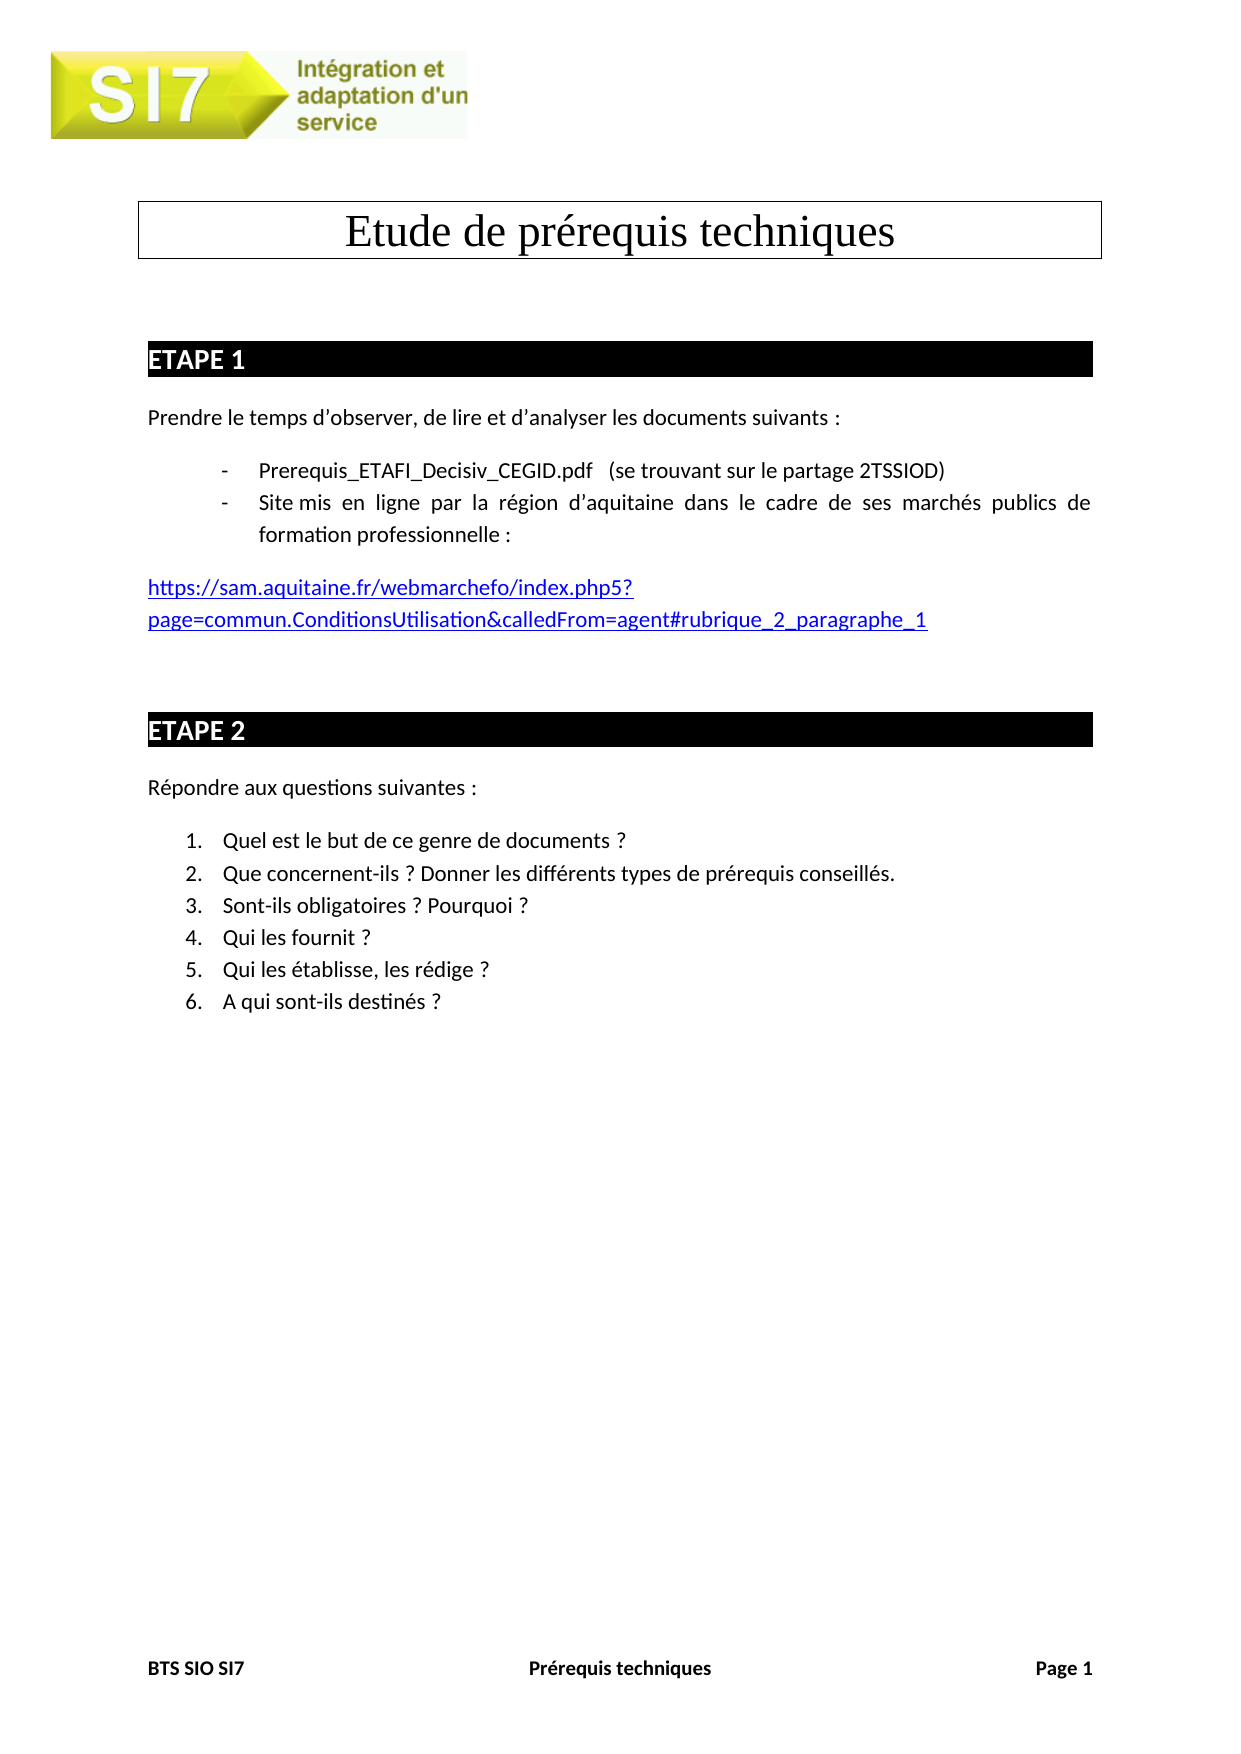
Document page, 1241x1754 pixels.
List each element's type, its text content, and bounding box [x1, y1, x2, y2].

text ETAPE 1 [148, 341, 1093, 377]
picture [50, 51, 468, 139]
text https://sam.aquitaine.fr/webmarchefo/index.php5?page=commun.ConditionsUtilisation&calledFrom=agent#rubrique_2_paragraphe_1 [148, 573, 1093, 634]
list Qui les établisse, les rédige ? [185, 955, 1093, 983]
text Prendre le temps d’observer, de lire et d’analyser les documents suivants : [148, 403, 1093, 431]
list Prerequis_ETAFI_Decisiv_CEGID.pdf (se trouvant sur le partage 2TSSIOD) [221, 456, 1093, 484]
list Site mis en ligne par la région d’aquitaine dans le cadre de ses marchés publics de formation professionnelle : [221, 488, 1093, 548]
text Répondre aux questions suivantes : [148, 773, 1093, 801]
list Sont-ils obligatoires ? Pourquoi ? [185, 891, 1093, 919]
list A qui sont-ils destinés ? [185, 987, 1093, 1015]
text Etude de prérequis techniques [139, 202, 1101, 258]
list Que concernent-ils ? Donner les différents types de prérequis conseillés. [185, 859, 1093, 887]
list Quel est le but de ce genre de documents ? [185, 826, 1093, 854]
list Qui les fournit ? [185, 923, 1093, 951]
text ETAPE 2 [148, 712, 1093, 747]
